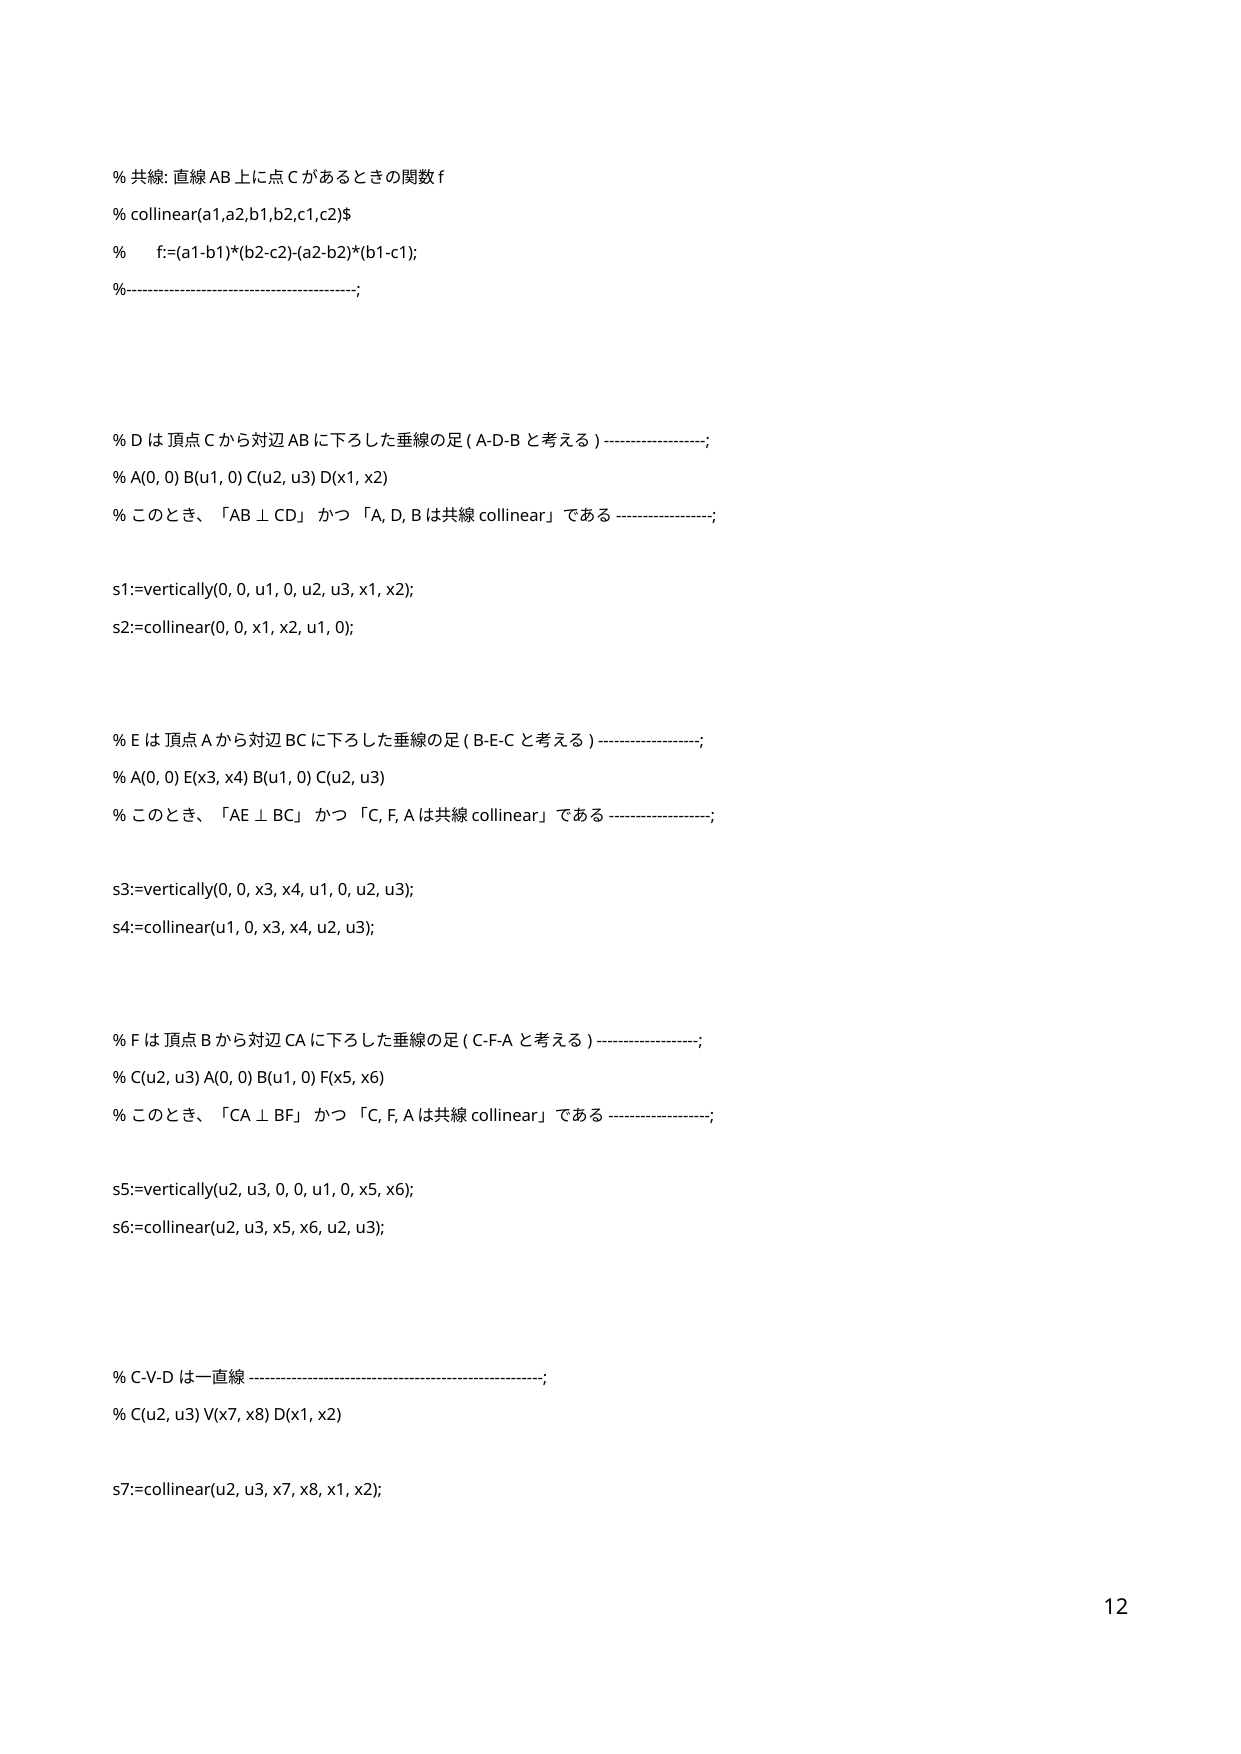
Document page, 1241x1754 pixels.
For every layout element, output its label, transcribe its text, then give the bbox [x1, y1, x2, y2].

text % このとき、「AB ⊥ CD」 かつ 「A, D, Bは共線 collinear」である ------------------; [112, 496, 1128, 533]
text % D は 頂点Cから対辺ABに下ろした垂線の足 ( A-D-B と考える ) -------------------; [112, 421, 1128, 458]
text % このとき、「AE ⊥ BC」 かつ 「C, F, Aは共線 collinear」である -------------------; [112, 796, 1128, 833]
text % collinear(a1,a2,b1,b2,c1,c2)$ [112, 196, 1128, 233]
text % このとき、「CA ⊥ BF」 かつ 「C, F, Aは共線 collinear」である -------------------; [112, 1096, 1128, 1133]
text % A(0, 0) E(x3, x4) B(u1, 0) C(u2, u3) [112, 758, 1128, 796]
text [112, 271, 1128, 308]
text % C(u2, u3) V(x7, x8) D(x1, x2) [112, 1396, 1128, 1433]
text s2:=collinear(0, 0, x1, x2, u1, 0); [112, 608, 1128, 646]
text % f:=(a1-b1)*(b2-c2)-(a2-b2)*(b1-c1); [112, 233, 1128, 271]
text % C(u2, u3) A(0, 0) B(u1, 0) F(x5, x6) [112, 1058, 1128, 1096]
text % E は 頂点Aから対辺BCに下ろした垂線の足 ( B-E-C と考える ) -------------------; [112, 721, 1128, 758]
text % F は 頂点Bから対辺CAに下ろした垂線の足 ( C-F-A と考える ) -------------------; [112, 1021, 1128, 1058]
text % A(0, 0) B(u1, 0) C(u2, u3) D(x1, x2) [112, 458, 1128, 496]
text s5:=vertically(u2, u3, 0, 0, u1, 0, x5, x6); [112, 1171, 1128, 1208]
text % C-V-D は一直線 -------------------------------------------------------; [112, 1358, 1128, 1396]
text s4:=collinear(u1, 0, x3, x4, u2, u3); [112, 908, 1128, 946]
text s3:=vertically(0, 0, x3, x4, u1, 0, u2, u3); [112, 871, 1128, 908]
text % 共線: 直線AB上に点Cがあるときの関数f [112, 158, 1128, 196]
text s6:=collinear(u2, u3, x5, x6, u2, u3); [112, 1208, 1128, 1246]
text s7:=collinear(u2, u3, x7, x8, x1, x2); [112, 1471, 1128, 1508]
text s1:=vertically(0, 0, u1, 0, u2, u3, x1, x2); [112, 571, 1128, 608]
